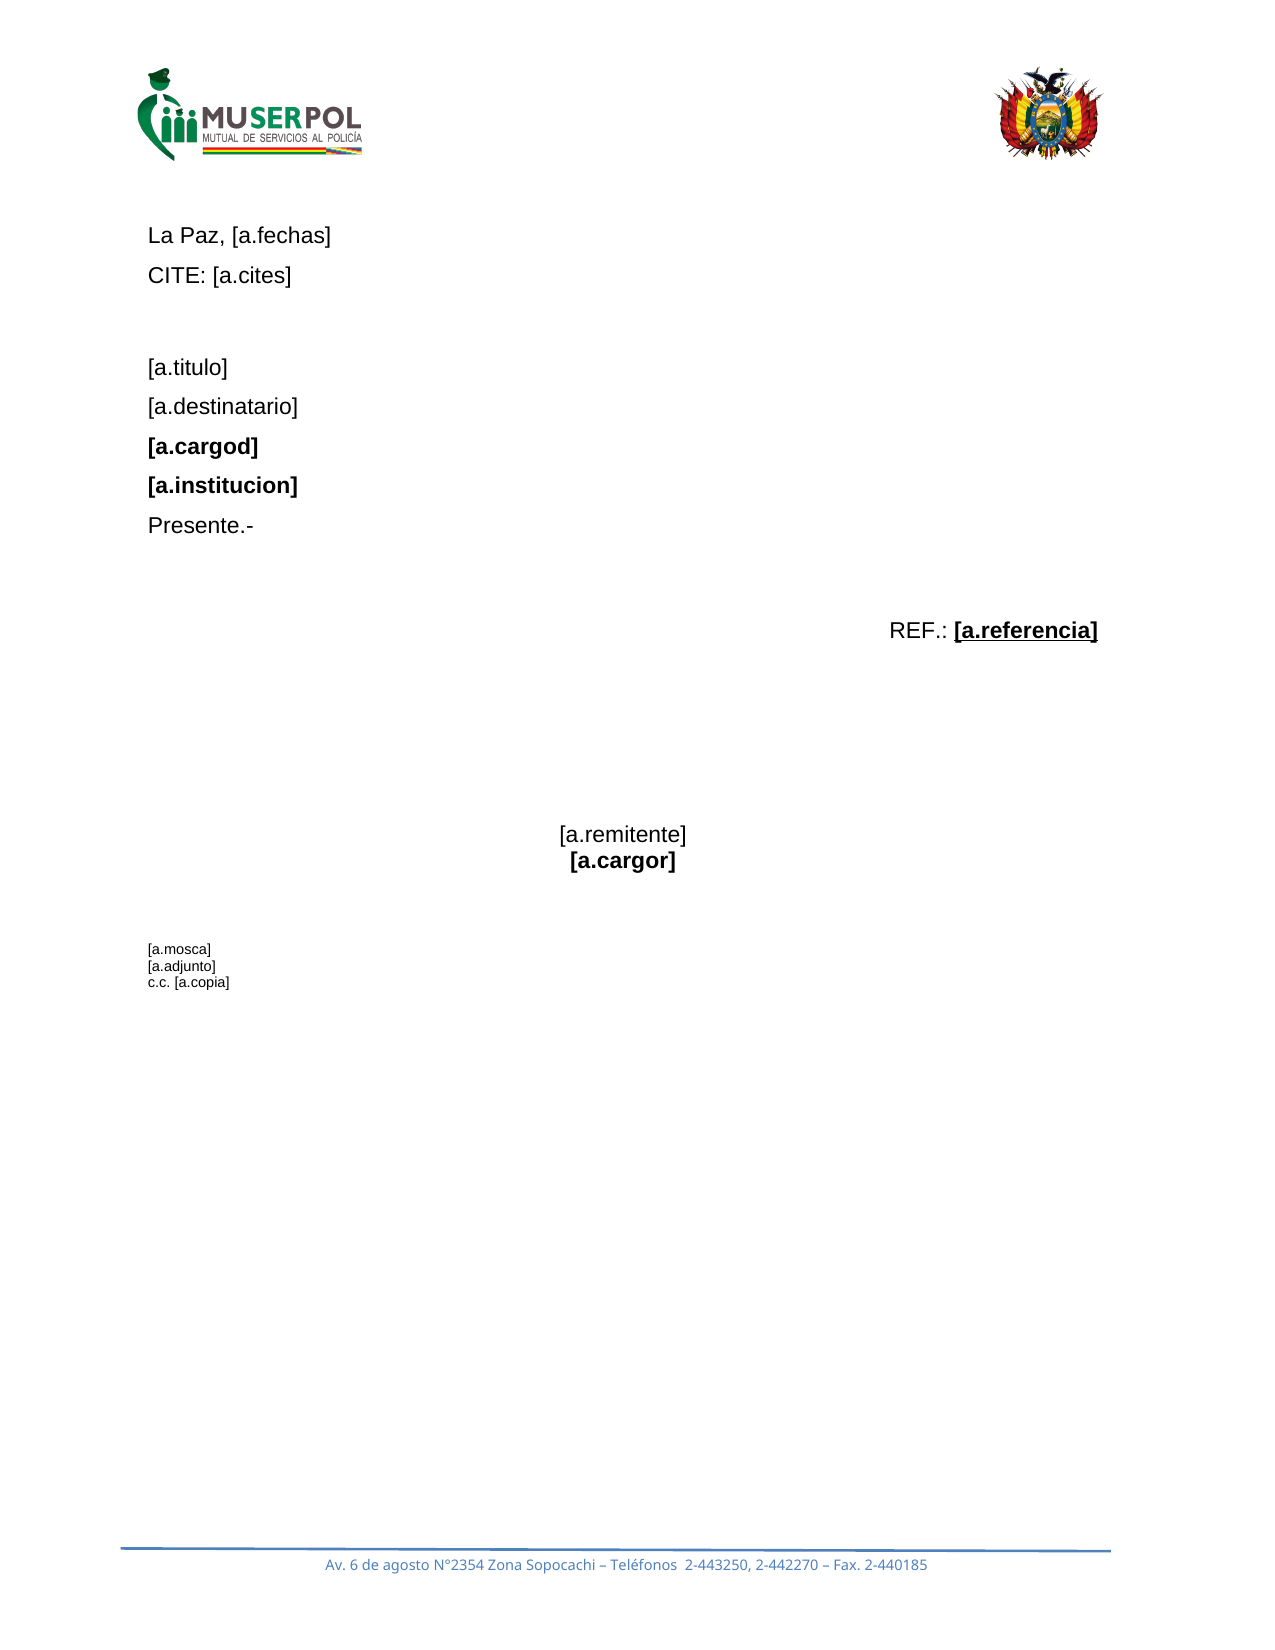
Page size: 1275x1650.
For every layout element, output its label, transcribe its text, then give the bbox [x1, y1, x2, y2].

text [a.cargod] [148, 433, 1098, 459]
text [a.destinatario] [148, 393, 1098, 419]
text c.c. [a.copia] [148, 974, 1098, 991]
text [a.remitente] [148, 821, 1098, 847]
text REF.: [a.referencia] [222, 617, 1098, 643]
text [a.cargor] [148, 847, 1098, 873]
picture [129, 68, 369, 161]
text [a.adjunto] [148, 957, 1098, 974]
text [a.mosca] [148, 940, 1098, 957]
text Presente.- [148, 512, 1098, 538]
text La Paz, [a.fechas] [148, 222, 1098, 248]
text CITE: [a.cites] [148, 262, 1098, 288]
text [a.titulo] [148, 354, 1098, 380]
text [a.institucion] [148, 472, 1098, 498]
picture [993, 65, 1106, 161]
